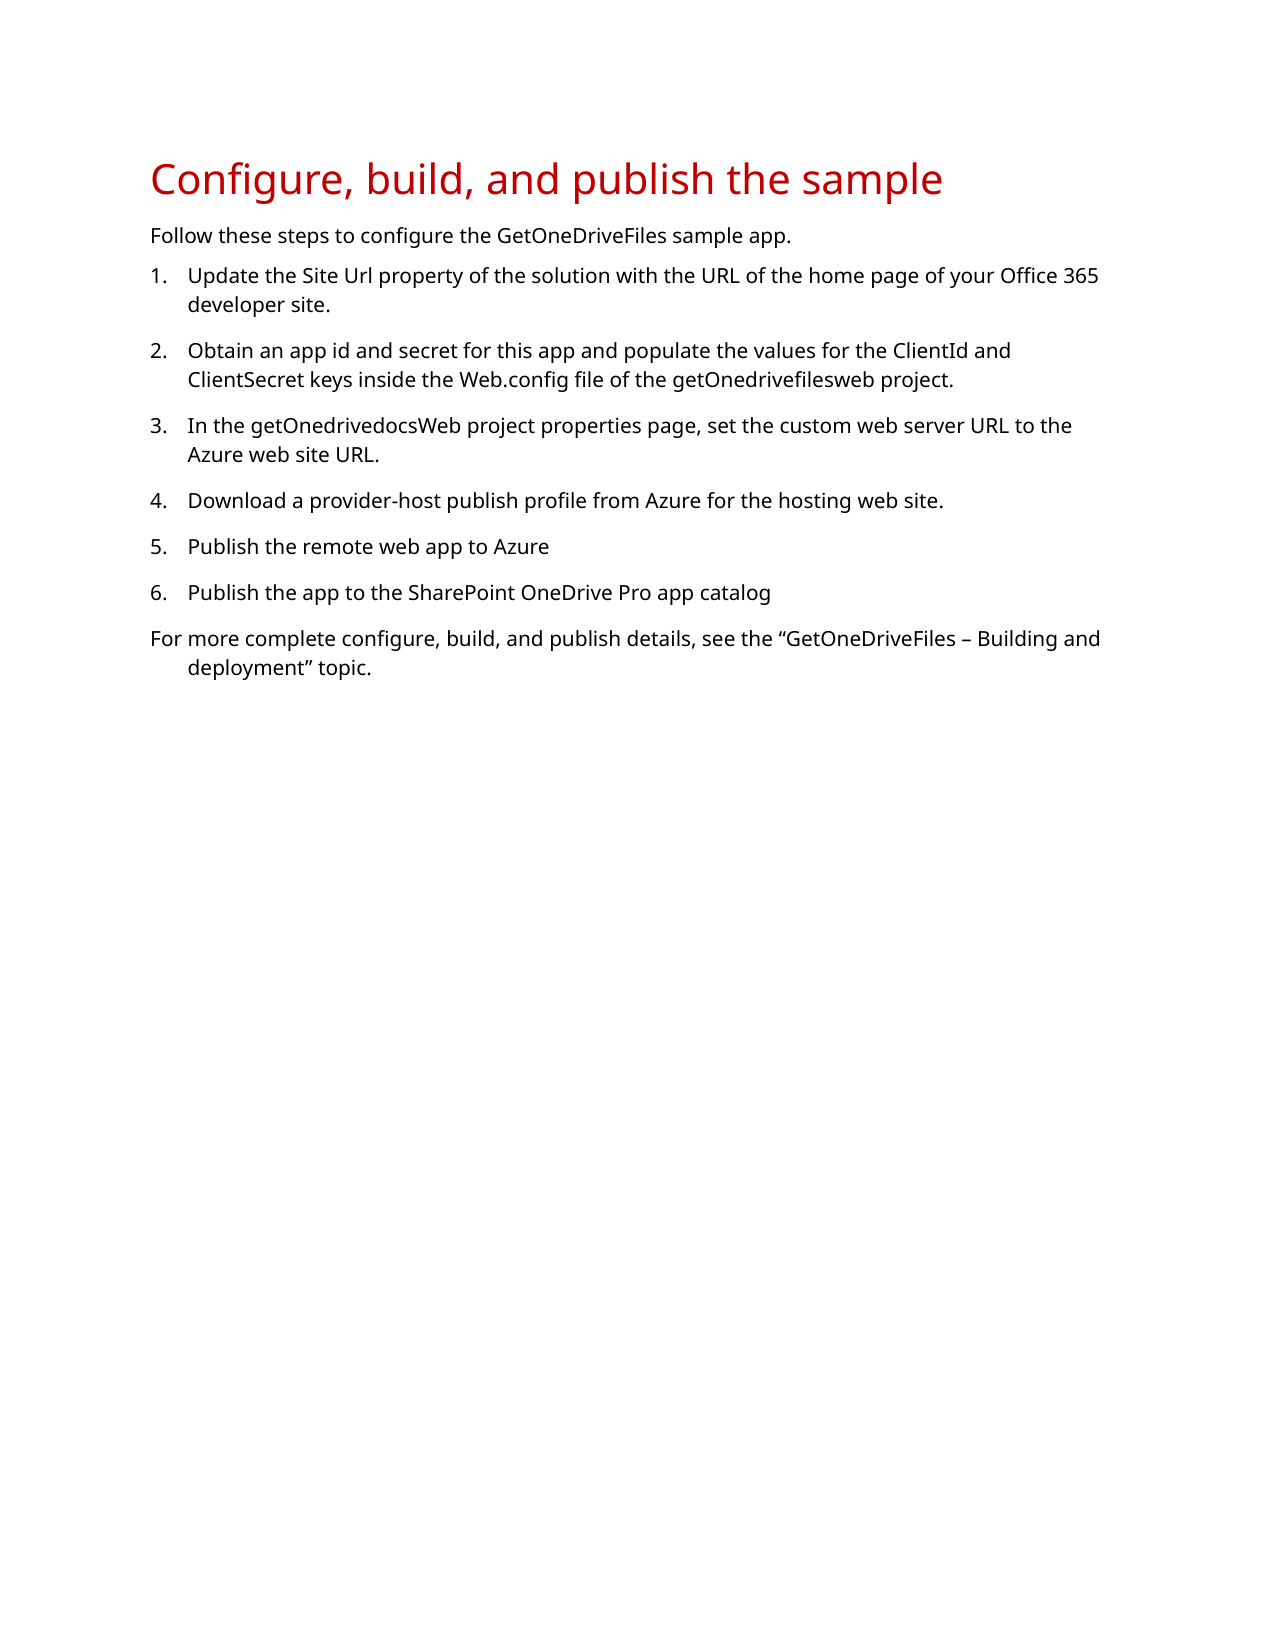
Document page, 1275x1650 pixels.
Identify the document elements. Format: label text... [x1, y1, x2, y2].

list Obtain an app id and secret for this app and populate the values for the ClientId and ClientSecret keys inside the Web.config file of the getOnedrivefilesweb project. [150, 335, 1125, 393]
list Publish the remote web app to Azure [150, 531, 1125, 560]
list Download a provider-host publish profile from Azure for the hosting web site. [150, 485, 1125, 514]
list Update the Site Url property of the solution with the URL of the home page of your Office 365 developer site. [150, 260, 1125, 318]
list For more complete configure, build, and publish details, see the “GetOneDriveFiles – Building and deployment” topic. [150, 623, 1125, 681]
text Follow these steps to configure the GetOneDriveFiles sample app. [150, 221, 1125, 250]
list In the getOnedrivedocsWeb project properties page, set the custom web server URL to the Azure web site URL. [150, 410, 1125, 468]
subtitle Configure, build, and publish the sample [150, 150, 1125, 207]
list Publish the app to the SharePoint OneDrive Pro app catalog [150, 577, 1125, 606]
